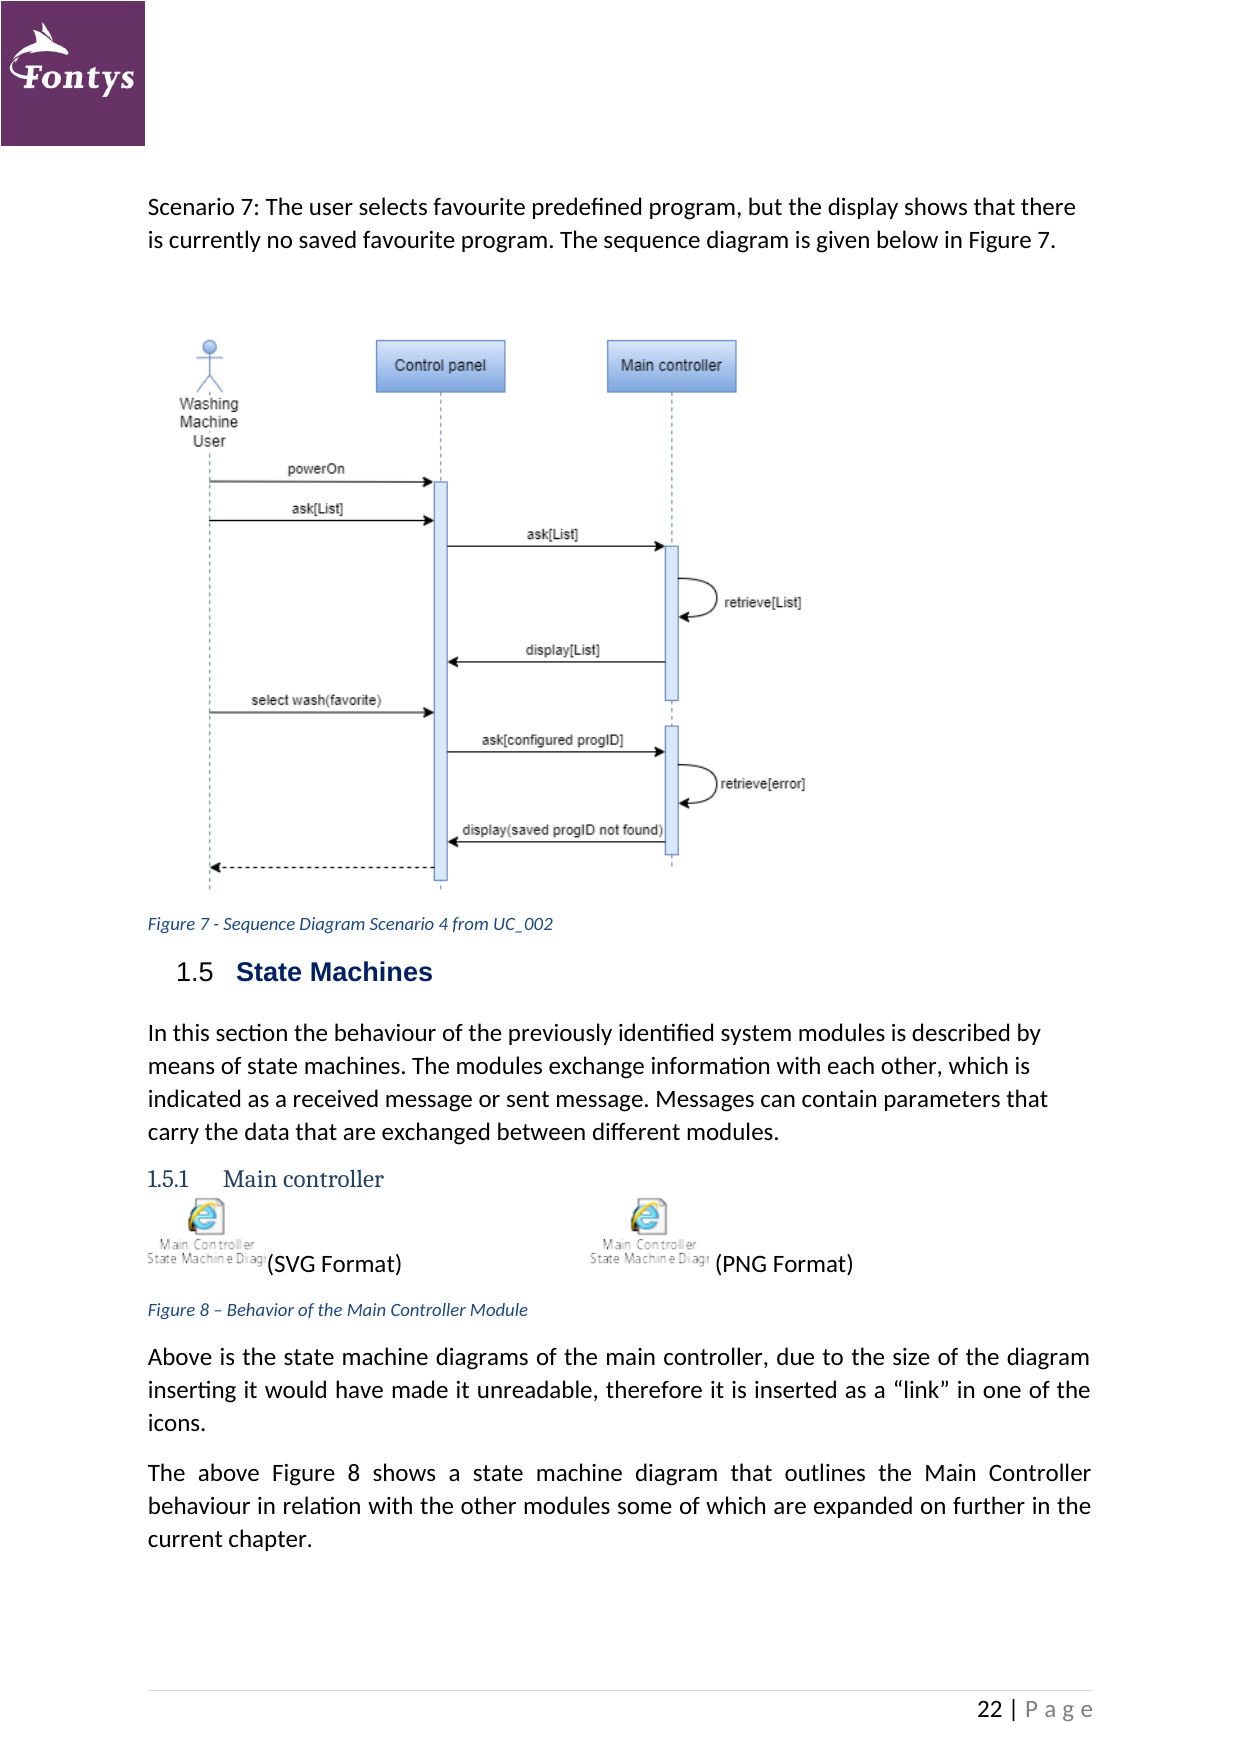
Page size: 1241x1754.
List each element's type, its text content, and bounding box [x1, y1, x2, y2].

picture [145, 293, 878, 894]
text Scenario 7: The user selects favourite predefined program, but the display shows that there is currently no saved favourite program. The sequence diagram is given below in Figure 7. [148, 191, 1093, 255]
text Figure 8 – Behavior of the Main Controller Module [148, 1298, 1093, 1321]
text Above is the state machine diagrams of the main controller, due to the size of the diagram inserting it would have made it unreadable, therefore it is inserted as a “link” in one of the icons. [148, 1342, 1093, 1438]
text In this section the behaviour of the previously identified system modules is described by means of state machines. The modules exchange information with each other, which is indicated as a received message or sent message. Messages can contain parameters that carry the data that are exchanged between different modules. [148, 1017, 1093, 1146]
picture [1, 1, 145, 146]
subtitle Main controller [148, 1165, 1093, 1194]
text The above Figure 8 shows a state machine diagram that outlines the Main Controller behaviour in relation with the other modules some of which are expanded on further in the current chapter. [148, 1457, 1093, 1553]
text (SVG Format) (PNG Format) [148, 1196, 1093, 1279]
subtitle State Machines [176, 956, 1093, 987]
